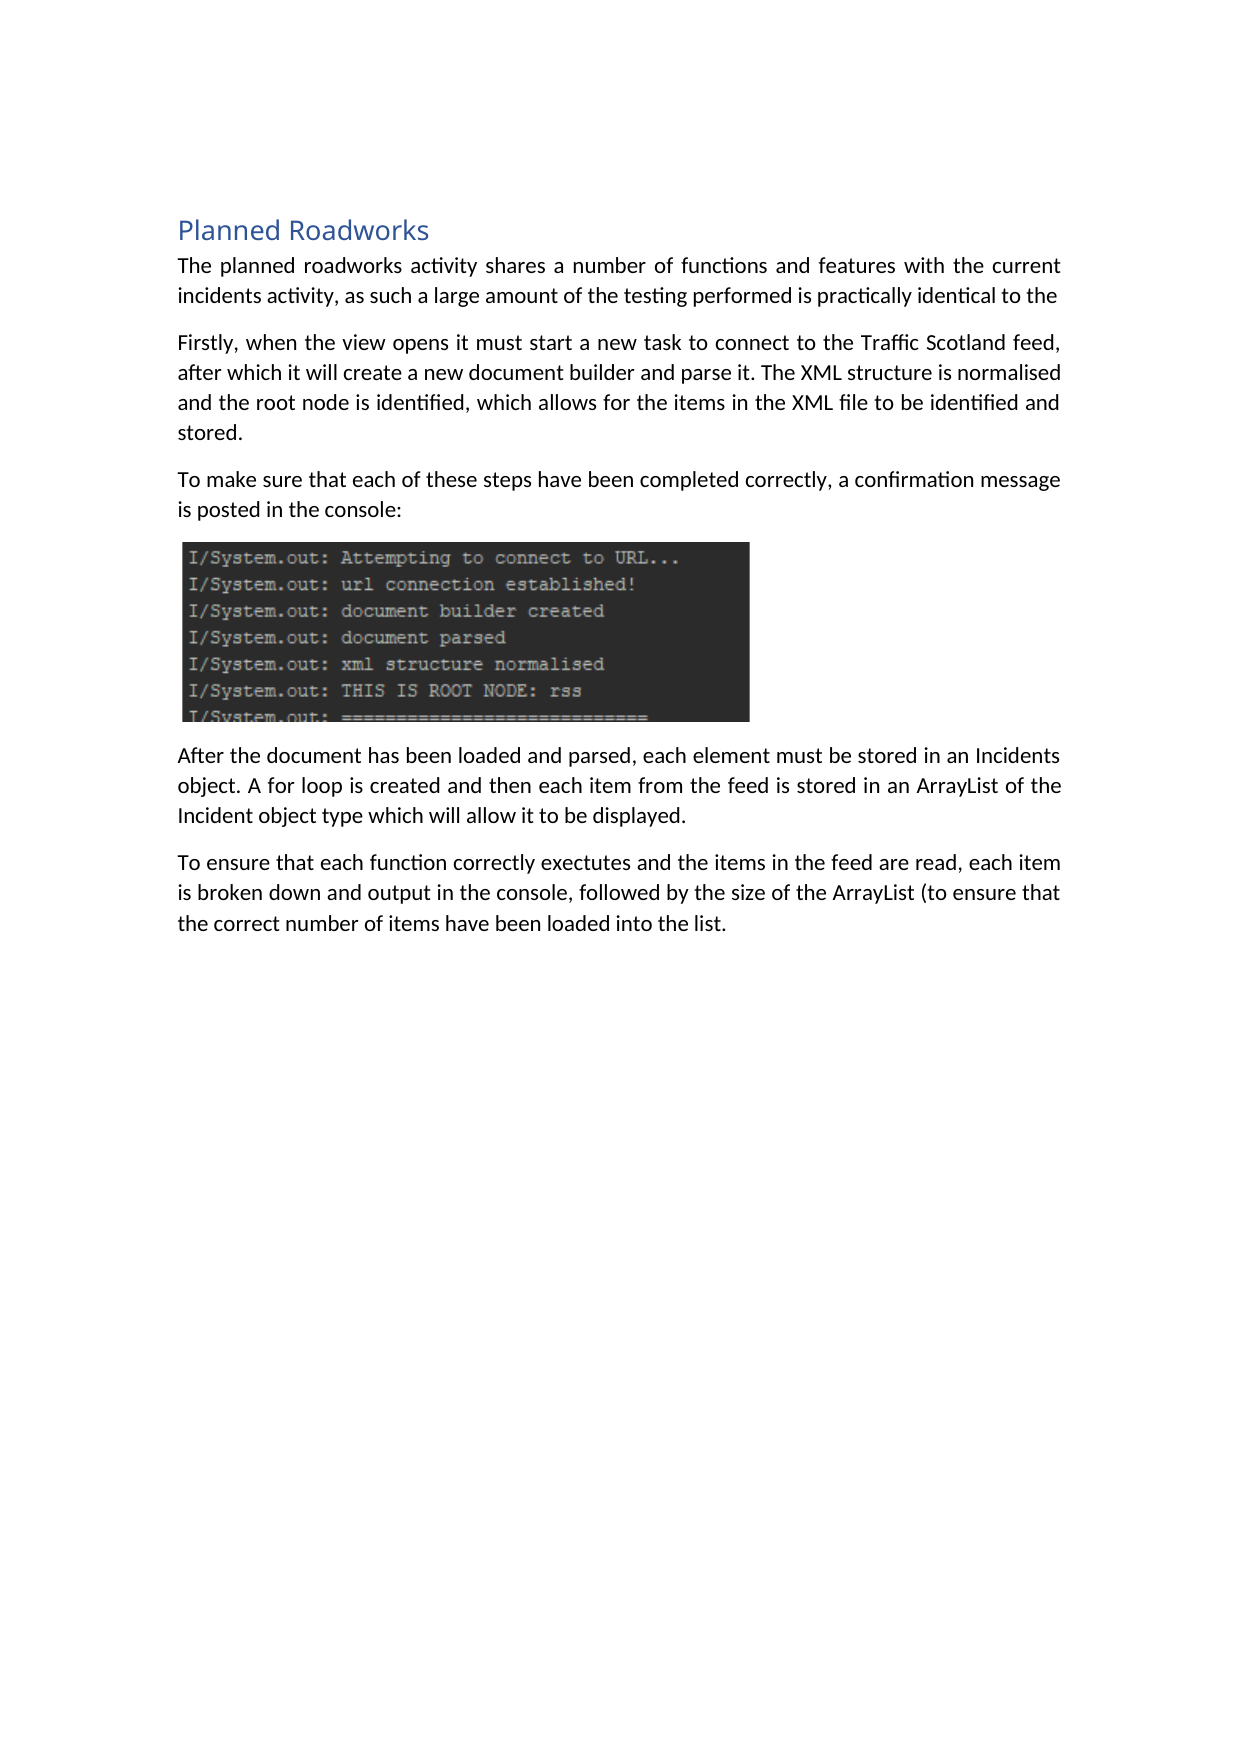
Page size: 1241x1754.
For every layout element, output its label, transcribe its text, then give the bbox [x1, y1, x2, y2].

picture [182, 542, 750, 722]
text To make sure that each of these steps have been completed correctly, a confirmation message is posted in the console: [177, 465, 1063, 523]
text The planned roadworks activity shares a number of functions and features with the current incidents activity, as such a large amount of the testing performed is practically identical to the [177, 251, 1063, 309]
text Firstly, when the view opens it must start a new task to connect to the Traffic Scotland feed, after which it will create a new document builder and parse it. The XML structure is normalised and the root node is identified, which allows for the items in the XML file to be identified and stored. [177, 328, 1063, 446]
text To ensure that each function correctly exectutes and the items in the feed are read, each item is broken down and output in the console, followed by the size of the ArrayList (to ensure that the correct number of items have been loaded into the list. [177, 848, 1063, 937]
text After the document has been loaded and parsed, each element must be stored in an Incidents object. A for loop is created and then each item from the feed is stored in an ArrayList of the Incident object type which will allow it to be displayed. [177, 741, 1063, 829]
subtitle Planned Roadworks [177, 211, 1063, 248]
